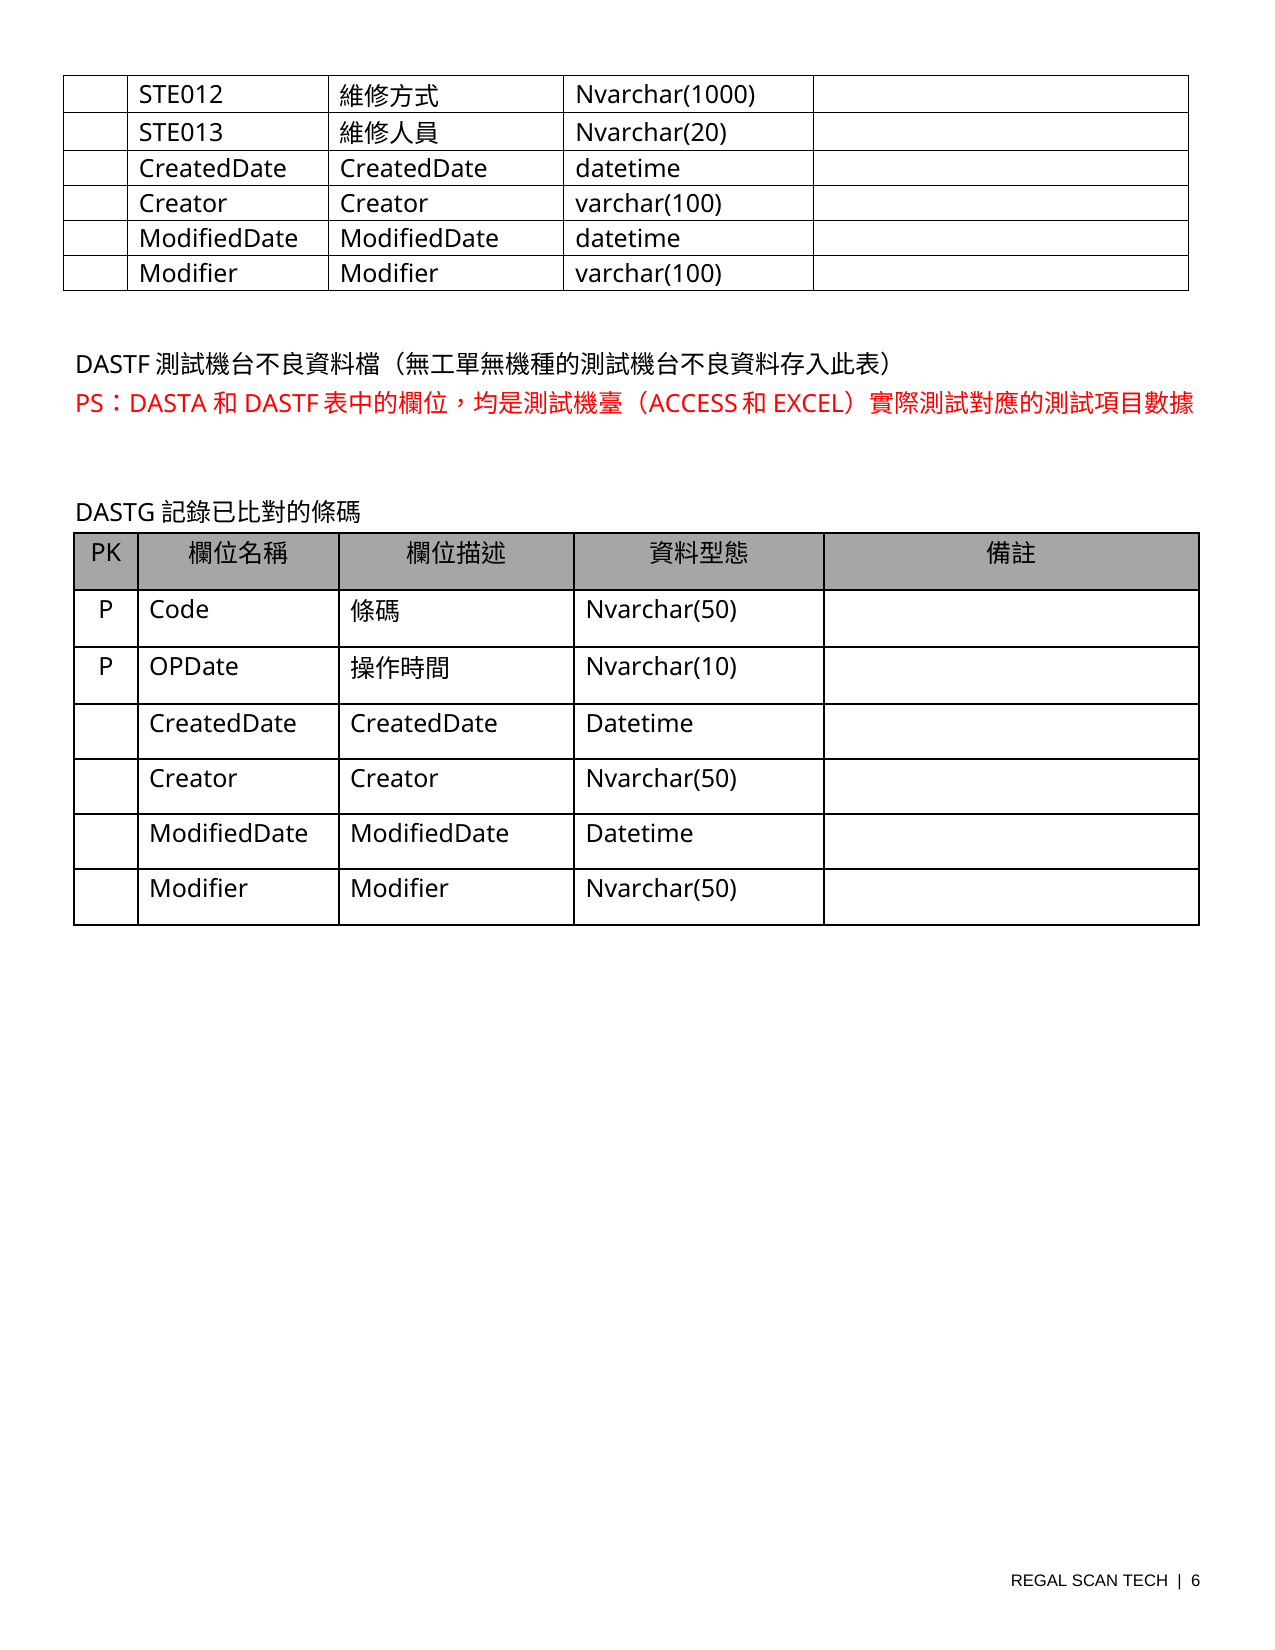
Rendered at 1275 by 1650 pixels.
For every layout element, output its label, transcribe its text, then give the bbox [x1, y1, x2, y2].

table_cell 條碼 [340, 591, 573, 646]
table_cell Nvarchar(50) [575, 870, 823, 923]
table_cell Modifier [329, 256, 563, 290]
table_cell ModifiedDate [329, 221, 563, 255]
table_cell Modifier [128, 256, 328, 290]
table_cell OPDate [139, 648, 338, 703]
table_cell [825, 591, 1198, 646]
table_cell [64, 256, 127, 290]
table_cell CreatedDate [139, 705, 338, 758]
table_cell Modifier [340, 870, 573, 923]
table_cell Code [139, 591, 338, 646]
table_cell Nvarchar(10) [575, 648, 823, 703]
table_cell [825, 705, 1198, 758]
table_cell [814, 256, 1188, 290]
table_cell CreatedDate [329, 151, 563, 185]
text PS：DASTA 和 DASTF表中的欄位，均是測試機臺（ACCESS和EXCEL）實際測試對應的測試項目數據 [75, 383, 1200, 420]
subtitle DASTG 記錄已比對的條碼 [75, 493, 1200, 529]
table_header 備註 [825, 534, 1198, 589]
table_cell [814, 151, 1188, 185]
table_cell ModifiedDate [128, 221, 328, 255]
subtitle DASTF測試機台不良資料檔（無工單無機種的測試機台不良資料存入此表） [75, 344, 1200, 381]
table_header PK [75, 534, 137, 589]
table_cell Nvarchar(50) [575, 760, 823, 813]
table_cell Creator [139, 760, 338, 813]
table_cell [814, 113, 1188, 149]
table_cell [825, 870, 1198, 923]
table_cell [75, 760, 137, 813]
table_cell STE013 [128, 113, 328, 149]
table_cell ModifiedDate [340, 815, 573, 868]
table_cell [75, 815, 137, 868]
table_cell STE012 [128, 76, 328, 112]
table_cell [825, 648, 1198, 703]
table_cell 維修人員 [329, 113, 563, 149]
table_cell [825, 815, 1198, 868]
table_cell 維修方式 [329, 76, 563, 112]
table_cell [75, 705, 137, 758]
table_cell Creator [329, 186, 563, 220]
table_header 欄位名稱 [139, 534, 338, 589]
table_cell Datetime [575, 815, 823, 868]
table_header 欄位描述 [340, 534, 573, 589]
table_cell [64, 186, 127, 220]
table_cell P [75, 591, 137, 646]
table_cell CreatedDate [340, 705, 573, 758]
table_cell Datetime [575, 705, 823, 758]
table_cell [825, 760, 1198, 813]
table_cell Nvarchar(50) [575, 591, 823, 646]
table_cell Modifier [139, 870, 338, 923]
table_cell Nvarchar(1000) [564, 76, 813, 112]
table_cell datetime [564, 151, 813, 185]
table_cell [64, 76, 127, 112]
table_cell [814, 221, 1188, 255]
table_cell CreatedDate [128, 151, 328, 185]
table_cell [75, 870, 137, 923]
table_header 資料型態 [575, 534, 823, 589]
table_cell [64, 151, 127, 185]
table_cell [814, 76, 1188, 112]
table_cell ModifiedDate [139, 815, 338, 868]
table_cell datetime [564, 221, 813, 255]
table_cell [64, 113, 127, 149]
table_cell [814, 186, 1188, 220]
table_cell Creator [340, 760, 573, 813]
table_cell [64, 221, 127, 255]
table_cell varchar(100) [564, 186, 813, 220]
table_cell Creator [128, 186, 328, 220]
table_cell P [75, 648, 137, 703]
table_cell varchar(100) [564, 256, 813, 290]
table_cell 操作時間 [340, 648, 573, 703]
table_cell Nvarchar(20) [564, 113, 813, 149]
